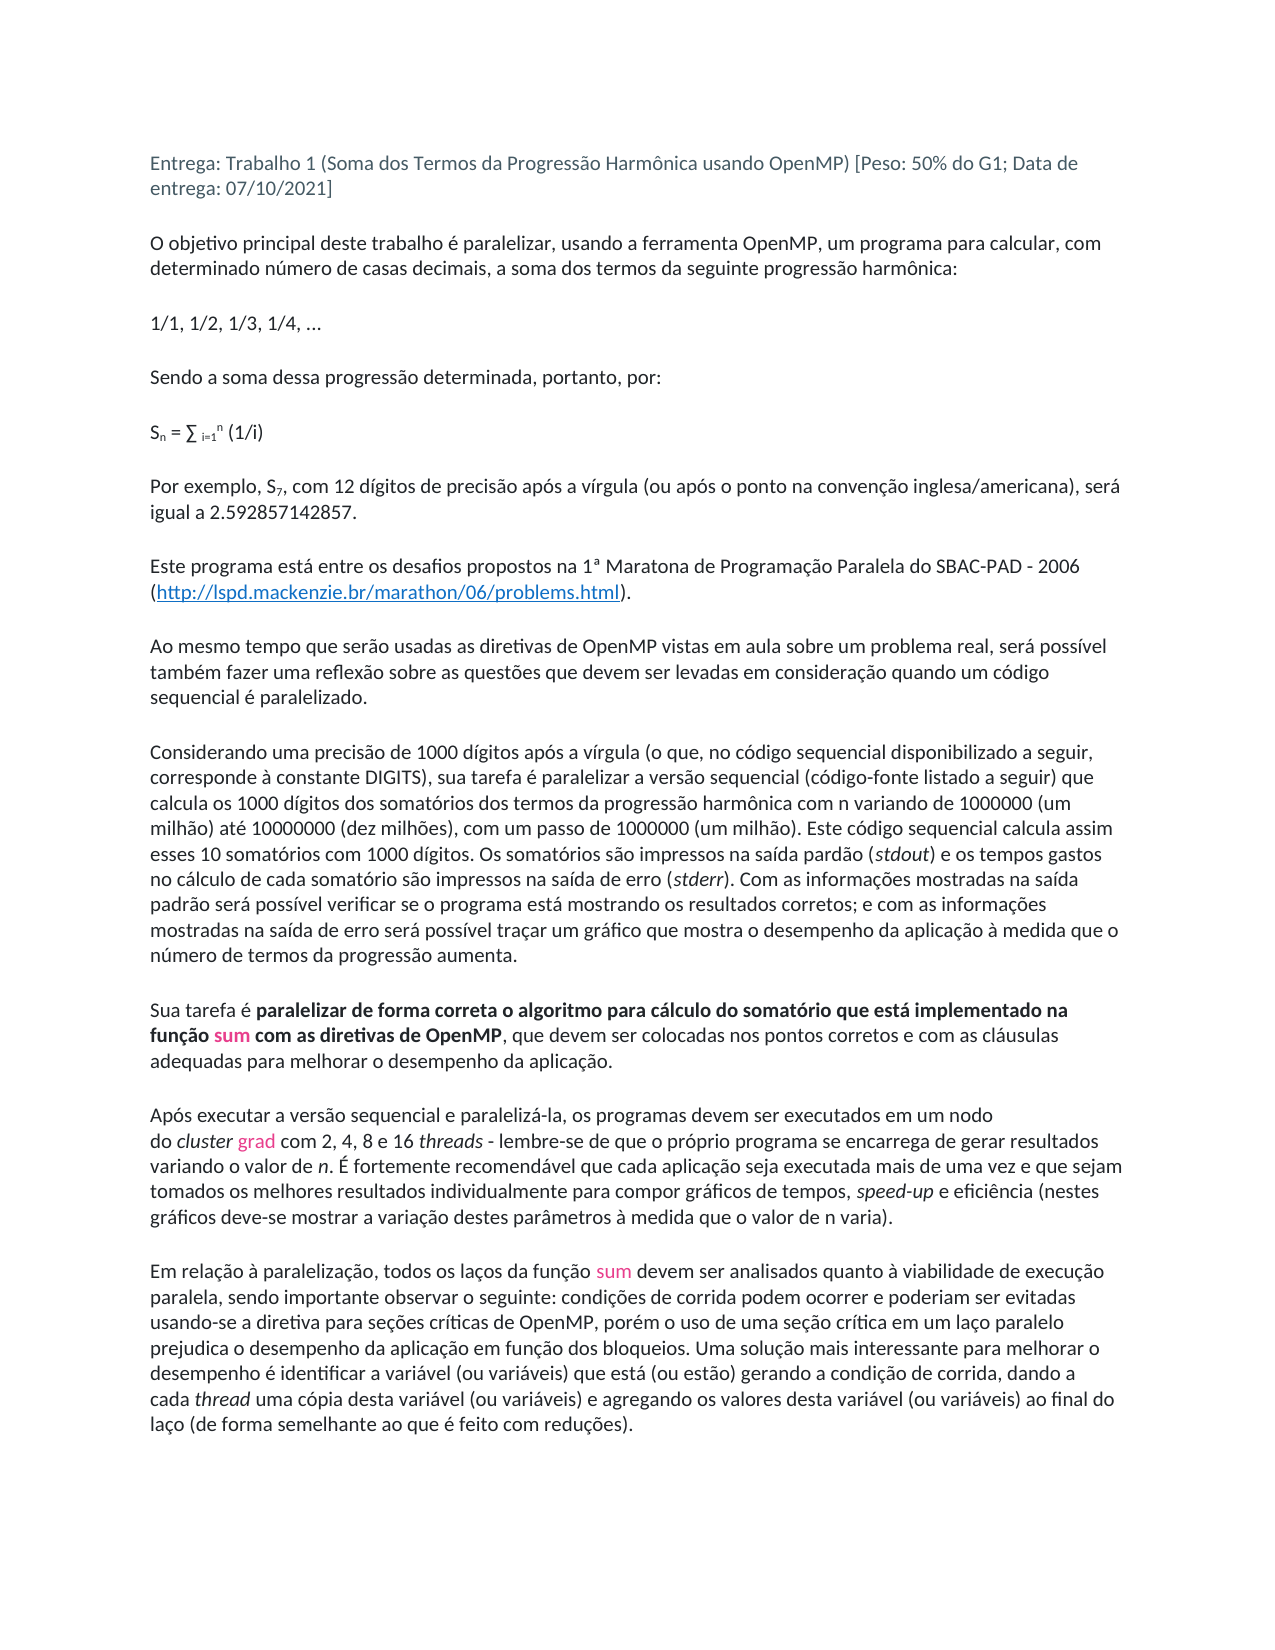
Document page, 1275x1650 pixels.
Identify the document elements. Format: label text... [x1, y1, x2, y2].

text Por exemplo, S7, com 12 dígitos de precisão após a vírgula (ou após o ponto na convenção inglesa/americana), será igual a 2.592857142857. [150, 474, 1125, 524]
text O objetivo principal deste trabalho é paralelizar, usando a ferramenta OpenMP, um programa para calcular, com determinado número de casas decimais, a soma dos termos da seguinte progressão harmônica: [150, 230, 1125, 281]
text Sn = ∑ i=1n (1/i) [150, 419, 1125, 444]
text Em relação à paralelização, todos os laços da função sum devem ser analisados quanto à viabilidade de execução paralela, sendo importante observar o seguinte: condições de corrida podem ocorrer e poderiam ser evitadas usando-se a diretiva para seções críticas de OpenMP, porém o uso de uma seção crítica em um laço paralelo prejudica o desempenho da aplicação em função dos bloqueios. Uma solução mais interessante para melhorar o desempenho é identificar a variável (ou variáveis) que está (ou estão) gerando a condição de corrida, dando a cada thread uma cópia desta variável (ou variáveis) e agregando os valores desta variável (ou variáveis) ao final do laço (de forma semelhante ao que é feito com reduções). [150, 1259, 1125, 1437]
text Considerando uma precisão de 1000 dígitos após a vírgula (o que, no código sequencial disponibilizado a seguir, corresponde à constante DIGITS), sua tarefa é paralelizar a versão sequencial (código-fonte listado a seguir) que calcula os 1000 dígitos dos somatórios dos termos da progressão harmônica com n variando de 1000000 (um milhão) até 10000000 (dez milhões), com um passo de 1000000 (um milhão). Este código sequencial calcula assim esses 10 somatórios com 1000 dígitos. Os somatórios são impressos na saída pardão (stdout) e os tempos gastos no cálculo de cada somatório são impressos na saída de erro (stderr). Com as informações mostradas na saída padrão será possível verificar se o programa está mostrando os resultados corretos; e com as informações mostradas na saída de erro será possível traçar um gráfico que mostra o desempenho da aplicação à medida que o número de termos da progressão aumenta. [150, 739, 1125, 968]
text Após executar a versão sequencial e paralelizá-la, os programas devem ser executados em um nodo do cluster grad com 2, 4, 8 e 16 threads - lembre-se de que o próprio programa se encarrega de gerar resultados variando o valor de n. É fortemente recomendável que cada aplicação seja executada mais de uma vez e que sejam tomados os melhores resultados individualmente para compor gráficos de tempos, speed-up e eficiência (nestes gráficos deve-se mostrar a variação destes parâmetros à medida que o valor de n varia). [150, 1102, 1125, 1229]
text Entrega: Trabalho 1 (Soma dos Termos da Progressão Harmônica usando OpenMP) [Peso: 50% do G1; Data de entrega: 07/10/2021] [150, 150, 1125, 201]
text 1/1, 1/2, 1/3, 1/4, ... [150, 310, 1125, 335]
text Ao mesmo tempo que serão usadas as diretivas de OpenMP vistas em aula sobre um problema real, será possível também fazer uma reflexão sobre as questões que devem ser levadas em consideração quando um código sequencial é paralelizado. [150, 634, 1125, 710]
text Sendo a soma dessa progressão determinada, portanto, por: [150, 364, 1125, 390]
text Sua tarefa é paralelizar de forma correta o algoritmo para cálculo do somatório que está implementado na função sum com as diretivas de OpenMP, que devem ser colocadas nos pontos corretos e com as cláusulas adequadas para melhorar o desempenho da aplicação. [150, 997, 1125, 1073]
text Este programa está entre os desafios propostos na 1ª Maratona de Programação Paralela do SBAC-PAD - 2006 (http://lspd.mackenzie.br/marathon/06/problems.html). [150, 554, 1125, 604]
